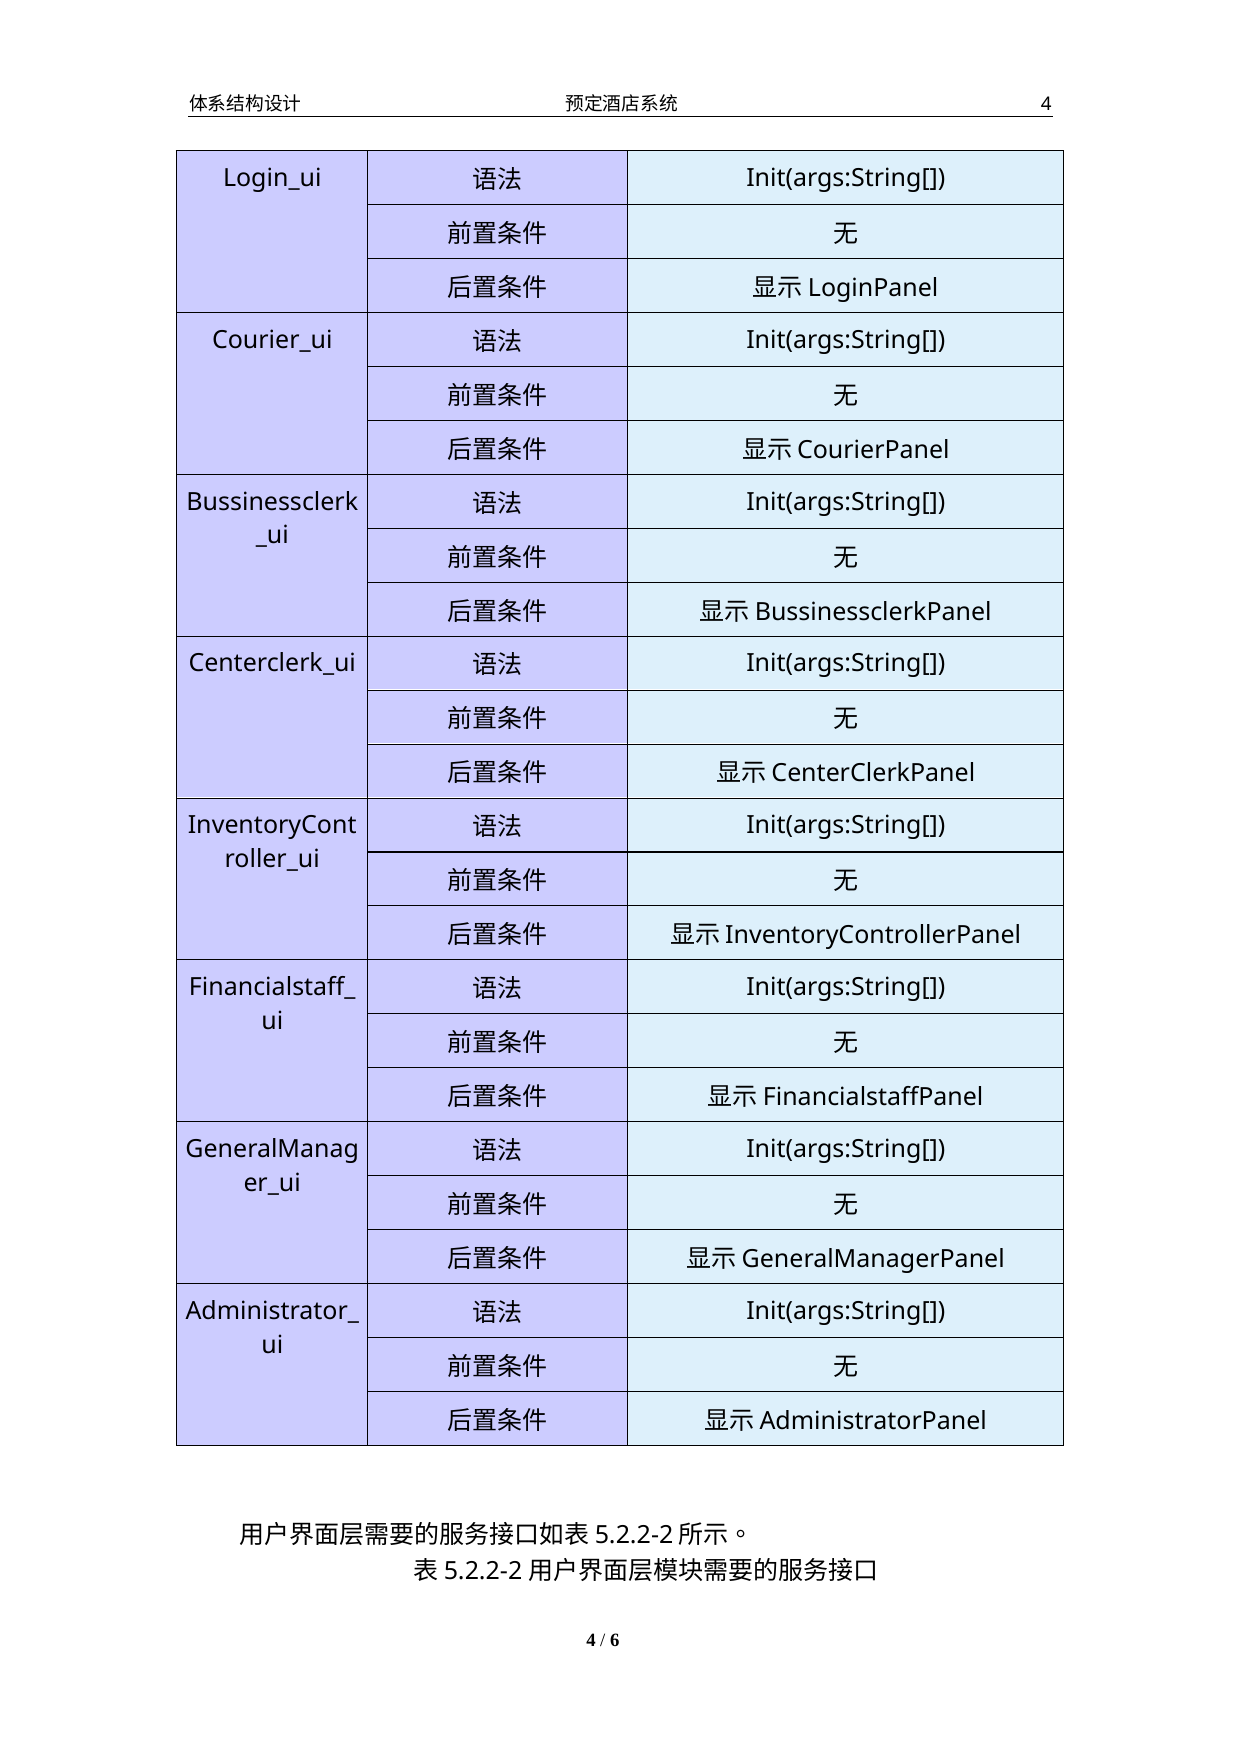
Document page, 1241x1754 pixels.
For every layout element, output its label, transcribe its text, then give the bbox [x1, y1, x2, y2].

table_cell 无 [628, 1014, 1063, 1067]
table_cell 后置条件 [368, 1068, 627, 1121]
table_cell Centerclerk_ui [177, 637, 367, 797]
table_cell 前置条件 [368, 853, 627, 905]
table_cell 显示FinancialstaffPanel [628, 1068, 1063, 1121]
table_cell 后置条件 [368, 421, 627, 474]
table_cell 显示CourierPanel [628, 421, 1063, 474]
table_cell Courier_ui [177, 313, 367, 474]
table_cell Init(args:String[]) [628, 313, 1063, 366]
table_cell Init(args:String[]) [628, 637, 1063, 689]
table_cell 语法 [368, 799, 627, 851]
table_cell Init(args:String[]) [628, 1284, 1063, 1337]
table_cell 前置条件 [368, 205, 627, 258]
table_cell 后置条件 [368, 745, 627, 797]
table_cell 语法 [368, 1122, 627, 1175]
table_cell 语法 [368, 1284, 627, 1337]
table_cell 后置条件 [368, 259, 627, 312]
table_cell Administrator_ui [177, 1284, 367, 1445]
table_cell Init(args:String[]) [628, 799, 1063, 851]
table_cell 语法 [368, 151, 627, 204]
table_cell 前置条件 [368, 1338, 627, 1391]
table_cell 前置条件 [368, 529, 627, 582]
table_cell 后置条件 [368, 583, 627, 636]
table_cell 无 [628, 529, 1063, 582]
table_cell 无 [628, 205, 1063, 258]
text 用户界面层需要的服务接口如表5.2.2-2所示。 [187, 1514, 1053, 1550]
table_cell Init(args:String[]) [628, 151, 1063, 204]
table_cell Financialstaff_ui [177, 960, 367, 1121]
table_cell 语法 [368, 475, 627, 528]
table_cell Bussinessclerk_ui [177, 475, 367, 636]
table_cell 前置条件 [368, 691, 627, 743]
table_cell 前置条件 [368, 1176, 627, 1229]
table_cell 后置条件 [368, 1392, 627, 1445]
text 表5.2.2-2 用户界面层模块需要的服务接口 [187, 1550, 1053, 1587]
table_cell Init(args:String[]) [628, 475, 1063, 528]
table_cell 显示InventoryControllerPanel [628, 906, 1063, 959]
table_cell 显示CenterClerkPanel [628, 745, 1063, 797]
table_cell 无 [628, 853, 1063, 905]
table_cell 后置条件 [368, 1230, 627, 1283]
table_cell 无 [628, 1176, 1063, 1229]
table_cell 前置条件 [368, 1014, 627, 1067]
table_cell Init(args:String[]) [628, 960, 1063, 1013]
table_cell Login_ui [177, 151, 367, 312]
table_cell 显示AdministratorPanel [628, 1392, 1063, 1445]
table_cell 语法 [368, 960, 627, 1013]
table_cell Init(args:String[]) [628, 1122, 1063, 1175]
table_cell 语法 [368, 313, 627, 366]
table_cell 无 [628, 691, 1063, 743]
table_cell GeneralManager_ui [177, 1122, 367, 1283]
table_cell 前置条件 [368, 367, 627, 420]
table_cell 后置条件 [368, 906, 627, 959]
table_cell 无 [628, 1338, 1063, 1391]
table_cell InventoryController_ui [177, 799, 367, 959]
table_cell 无 [628, 367, 1063, 420]
table_cell 显示BussinessclerkPanel [628, 583, 1063, 636]
table_cell 显示GeneralManagerPanel [628, 1230, 1063, 1283]
table_cell 显示LoginPanel [628, 259, 1063, 312]
table_cell 语法 [368, 637, 627, 689]
